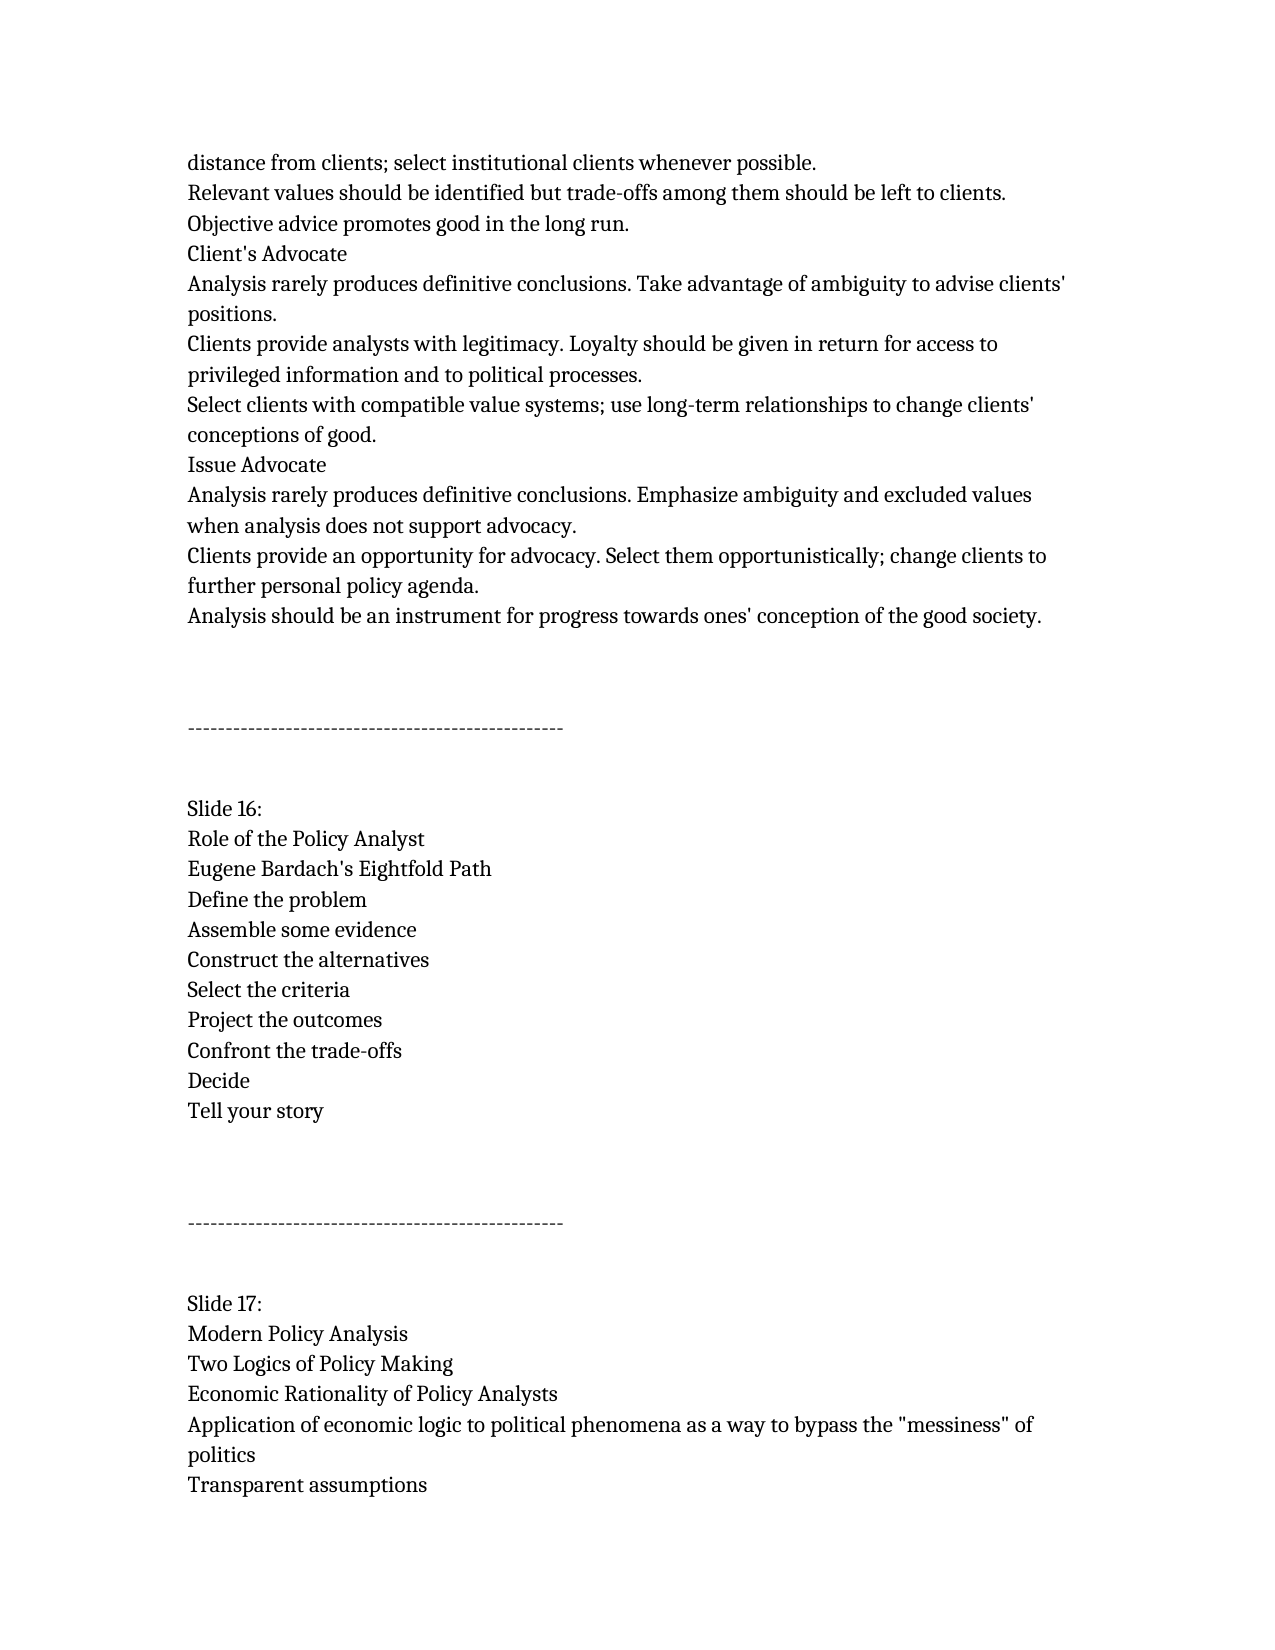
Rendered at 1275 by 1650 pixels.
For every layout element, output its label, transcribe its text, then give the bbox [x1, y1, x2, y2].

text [187, 150, 1087, 660]
text -------------------------------------------------- [187, 1179, 1087, 1266]
text Slide 16: Role of the Policy Analyst Eugene Bardach's Eightfold Path Define the problem Assemble some evidence Construct the alternatives Select the criteria Project the outcomes Confront the trade-offs Decide Tell your story [187, 796, 1087, 1154]
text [187, 1291, 1087, 1498]
text -------------------------------------------------- [187, 684, 1087, 771]
